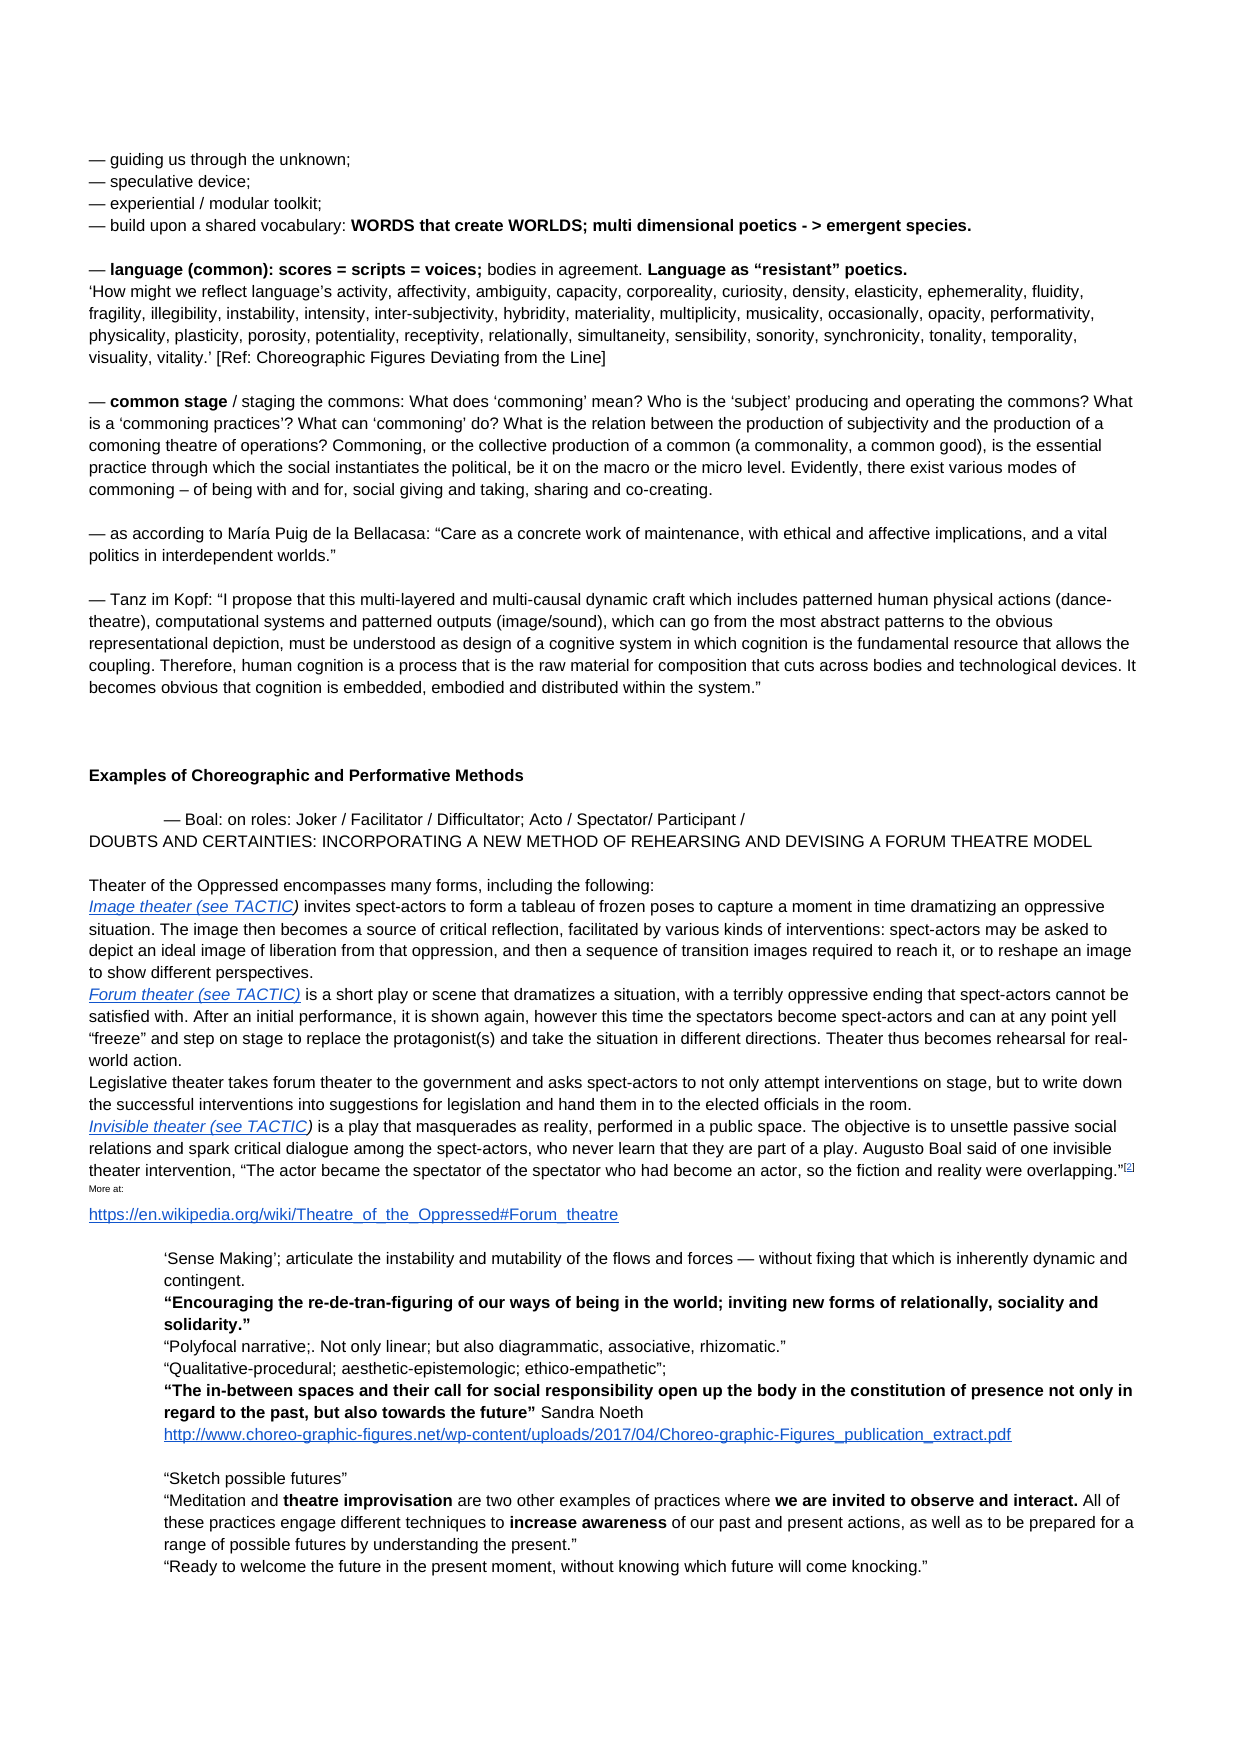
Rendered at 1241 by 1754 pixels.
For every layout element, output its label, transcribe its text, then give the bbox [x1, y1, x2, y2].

text “Sketch possible futures” [163, 1469, 1137, 1488]
text “Encouraging the re-de-tran-figuring of our ways of being in the world; inviting new forms of relationally, sociality and solidarity.” [163, 1293, 1137, 1334]
text — build upon a shared vocabulary: WORDS that create WORLDS; multi dimensional poetics - > emergent species. [88, 216, 1137, 235]
text ‘Sense Making’; articulate the instability and mutability of the flows and forces — without fixing that which is inherently dynamic and contingent. [163, 1249, 1137, 1290]
text https://en.wikipedia.org/wiki/Theatre_of_the_Oppressed#Forum_theatre [88, 1205, 1137, 1224]
text — experiential / modular toolkit; [88, 194, 1137, 213]
text — as according to María Puig de la Bellacasa: “Care as a concrete work of maintenance, with ethical and affective implications, and a vital politics in interdependent worlds.” [88, 524, 1137, 565]
text Theater of the Oppressed encompasses many forms, including the following: [88, 875, 1137, 894]
text Invisible theater (see TACTIC) is a play that masquerades as reality, performed in a public space. The objective is to unsettle passive social relations and spark critical dialogue among the spect-actors, who never learn that they are part of a play. Augusto Boal said of one invisible theater intervention, “The actor became the spectator of the spectator who had become an actor, so the fiction and reality were overlapping.”[2] [88, 1117, 1137, 1180]
text http://www.choreo-graphic-figures.net/wp-content/uploads/2017/04/Choreo-graphic-Figures_publication_extract.pdf [163, 1425, 1137, 1444]
text Forum theater (see TACTIC) is a short play or scene that dramatizes a situation, with a terribly oppressive ending that spect-actors cannot be satisfied with. After an initial performance, it is shown again, however this time the spectators become spect-actors and can at any point yell “freeze” and step on stage to replace the protagonist(s) and take the situation in different directions. Theater thus becomes rehearsal for real-world action. [88, 985, 1137, 1070]
text ‘How might we reflect language’s activity, affectivity, ambiguity, capacity, corporeality, curiosity, density, elasticity, ephemerality, fluidity, fragility, illegibility, instability, intensity, inter-subjectivity, hybridity, materiality, multiplicity, musicality, occasionally, opacity, performativity, physicality, plasticity, porosity, potentiality, receptivity, relationally, simultaneity, sensibility, sonority, synchronicity, tonality, temporality, visuality, vitality.’ [Ref: Choreographic Figures Deviating from the Line] [88, 282, 1137, 367]
text — guiding us through the unknown; [88, 150, 1137, 169]
text “Meditation and theatre improvisation are two other examples of practices where we are invited to observe and interact. All of these practices engage different techniques to increase awareness of our past and present actions, as well as to be prepared for a range of possible futures by understanding the present.” [163, 1491, 1137, 1554]
text “Polyfocal narrative;. Not only linear; but also diagrammatic, associative, rhizomatic.” [163, 1337, 1137, 1356]
text — common stage / staging the commons: What does ‘commoning’ mean? Who is the ‘subject’ producing and operating the commons? What is a ‘commoning practices’? What can ‘commoning’ do? What is the relation between the production of subjectivity and the production of a comoning theatre of operations? Commoning, or the collective production of a common (a commonality, a common good), is the essential practice through which the social instantiates the political, be it on the macro or the micro level. Evidently, there exist various modes of commoning – of being with and for, social giving and taking, sharing and co-creating. [88, 392, 1137, 499]
text — Tanz im Kopf: “I propose that this multi-layered and multi-causal dynamic craft which includes patterned human physical actions (dance-theatre), computational systems and patterned outputs (image/sound), which can go from the most abstract patterns to the obvious representational depiction, must be understood as design of a cognitive system in which cognition is the fundamental resource that allows the coupling. Therefore, human cognition is a process that is the raw material for composition that cuts across bodies and technological devices. It becomes obvious that cognition is embedded, embodied and distributed within the system.” [88, 589, 1137, 697]
text “The in-between spaces and their call for social responsibility open up the body in the constitution of presence not only in regard to the past, but also towards the future” Sandra Noeth [163, 1381, 1137, 1422]
text DOUBTS AND CERTAINTIES: INCORPORATING A NEW METHOD OF REHEARSING AND DEVISING A FORUM THEATRE MODEL [88, 831, 1137, 851]
text Legislative theater takes forum theater to the government and asks spect-actors to not only attempt interventions on stage, but to write down the successful interventions into suggestions for legislation and hand them in to the elected officials in the room. [88, 1073, 1137, 1114]
text — language (common): scores = scripts = voices; bodies in agreement. Language as “resistant” poetics. [88, 260, 1137, 279]
text Examples of Choreographic and Performative Methods [88, 765, 1137, 784]
text — speculative device; [88, 172, 1137, 191]
text More at: [88, 1183, 1137, 1202]
text “Ready to welcome the future in the present moment, without knowing which future will come knocking.” [163, 1557, 1137, 1576]
text “Qualitative-procedural; aesthetic-epistemologic; ethico-empathetic”; [163, 1359, 1137, 1378]
text Image theater (see TACTIC) invites spect-actors to form a tableau of frozen poses to capture a moment in time dramatizing an oppressive situation. The image then becomes a source of critical reflection, facilitated by various kinds of interventions: spect-actors may be asked to depict an ideal image of liberation from that oppression, and then a sequence of transition images required to reach it, or to reshape an image to show different perspectives. [88, 897, 1137, 982]
text — Boal: on roles: Joker / Facilitator / Difficultator; Acto / Spectator/ Participant / [88, 809, 1137, 828]
